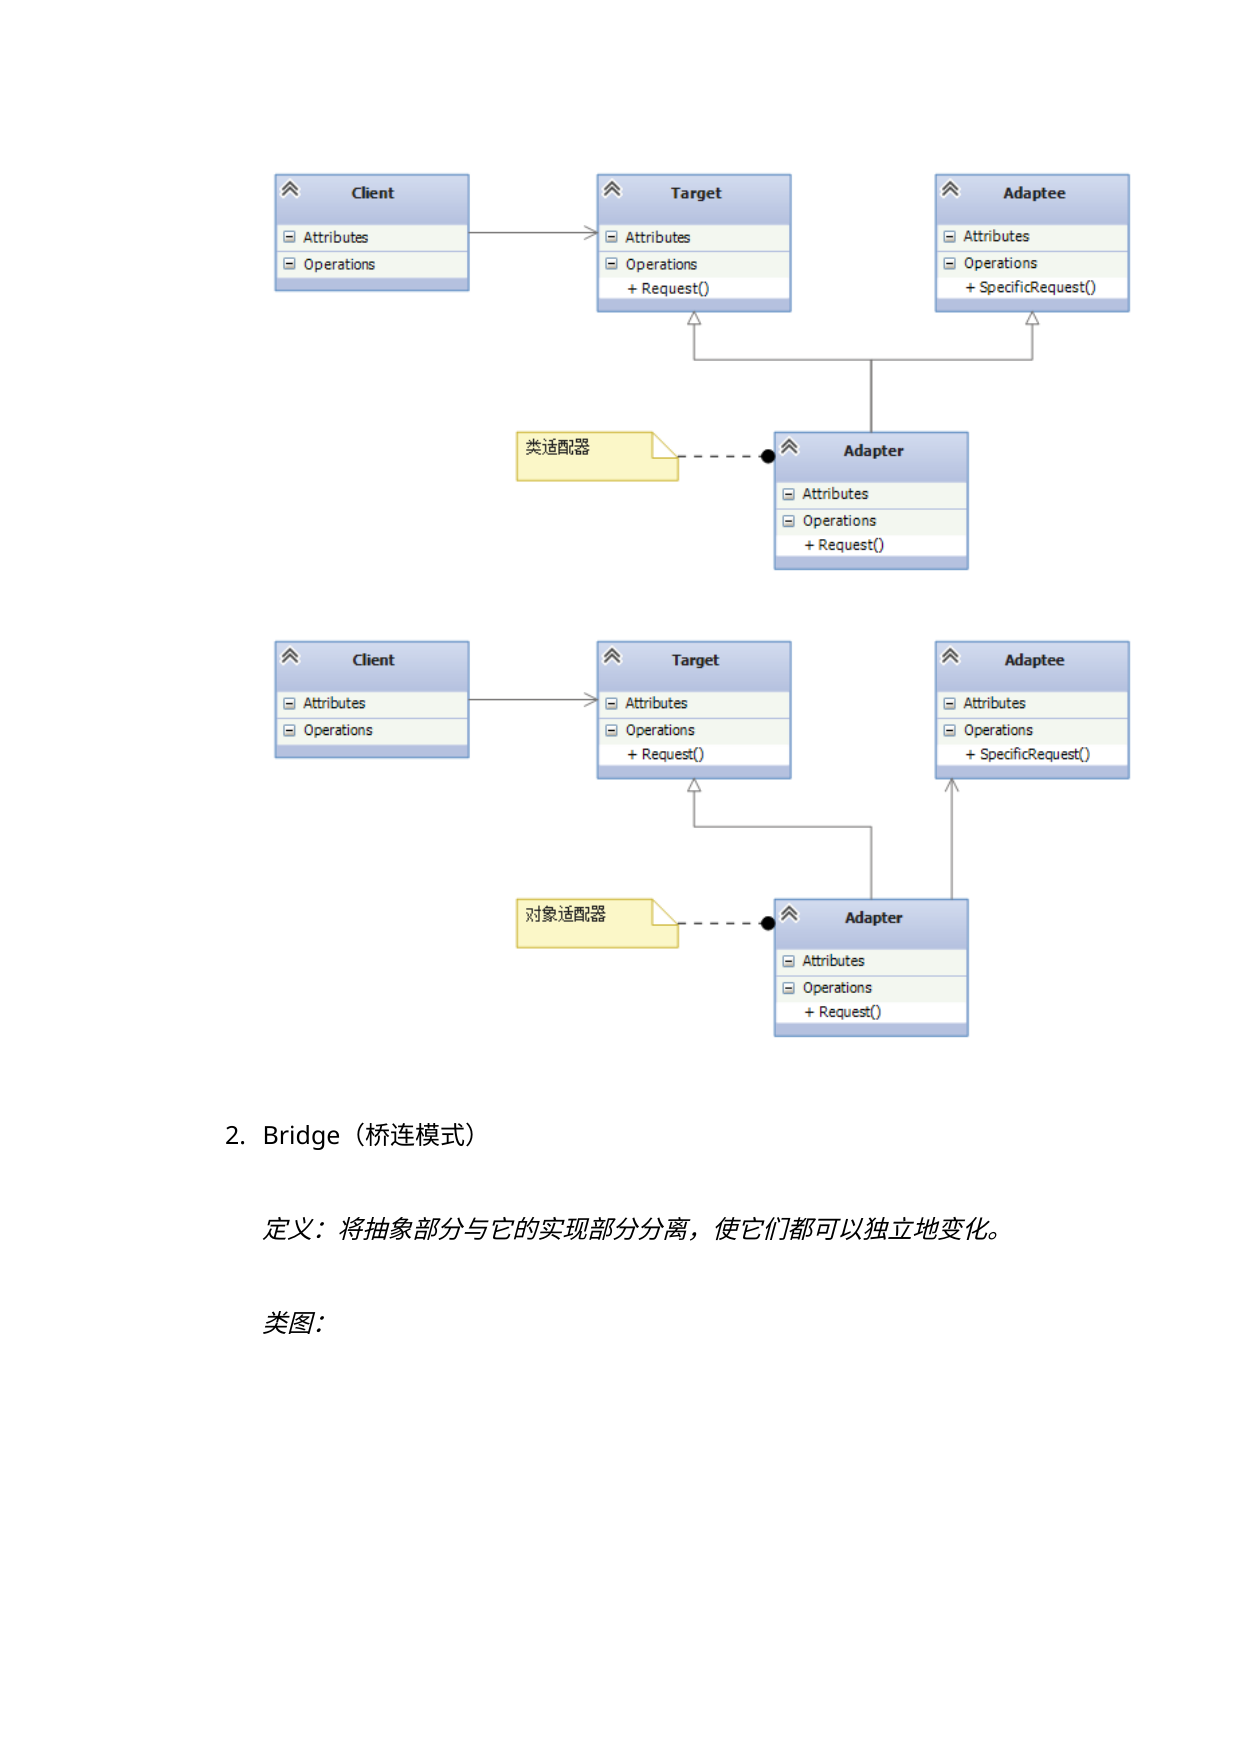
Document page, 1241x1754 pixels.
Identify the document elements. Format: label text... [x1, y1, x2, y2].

list Bridge（桥连模式） [225, 1101, 1053, 1166]
picture [262, 162, 1141, 1048]
text 定义：将抽象部分与它的实现部分分离，使它们都可以独立地变化。 [262, 1195, 1053, 1260]
text 类图： [262, 1289, 1053, 1354]
